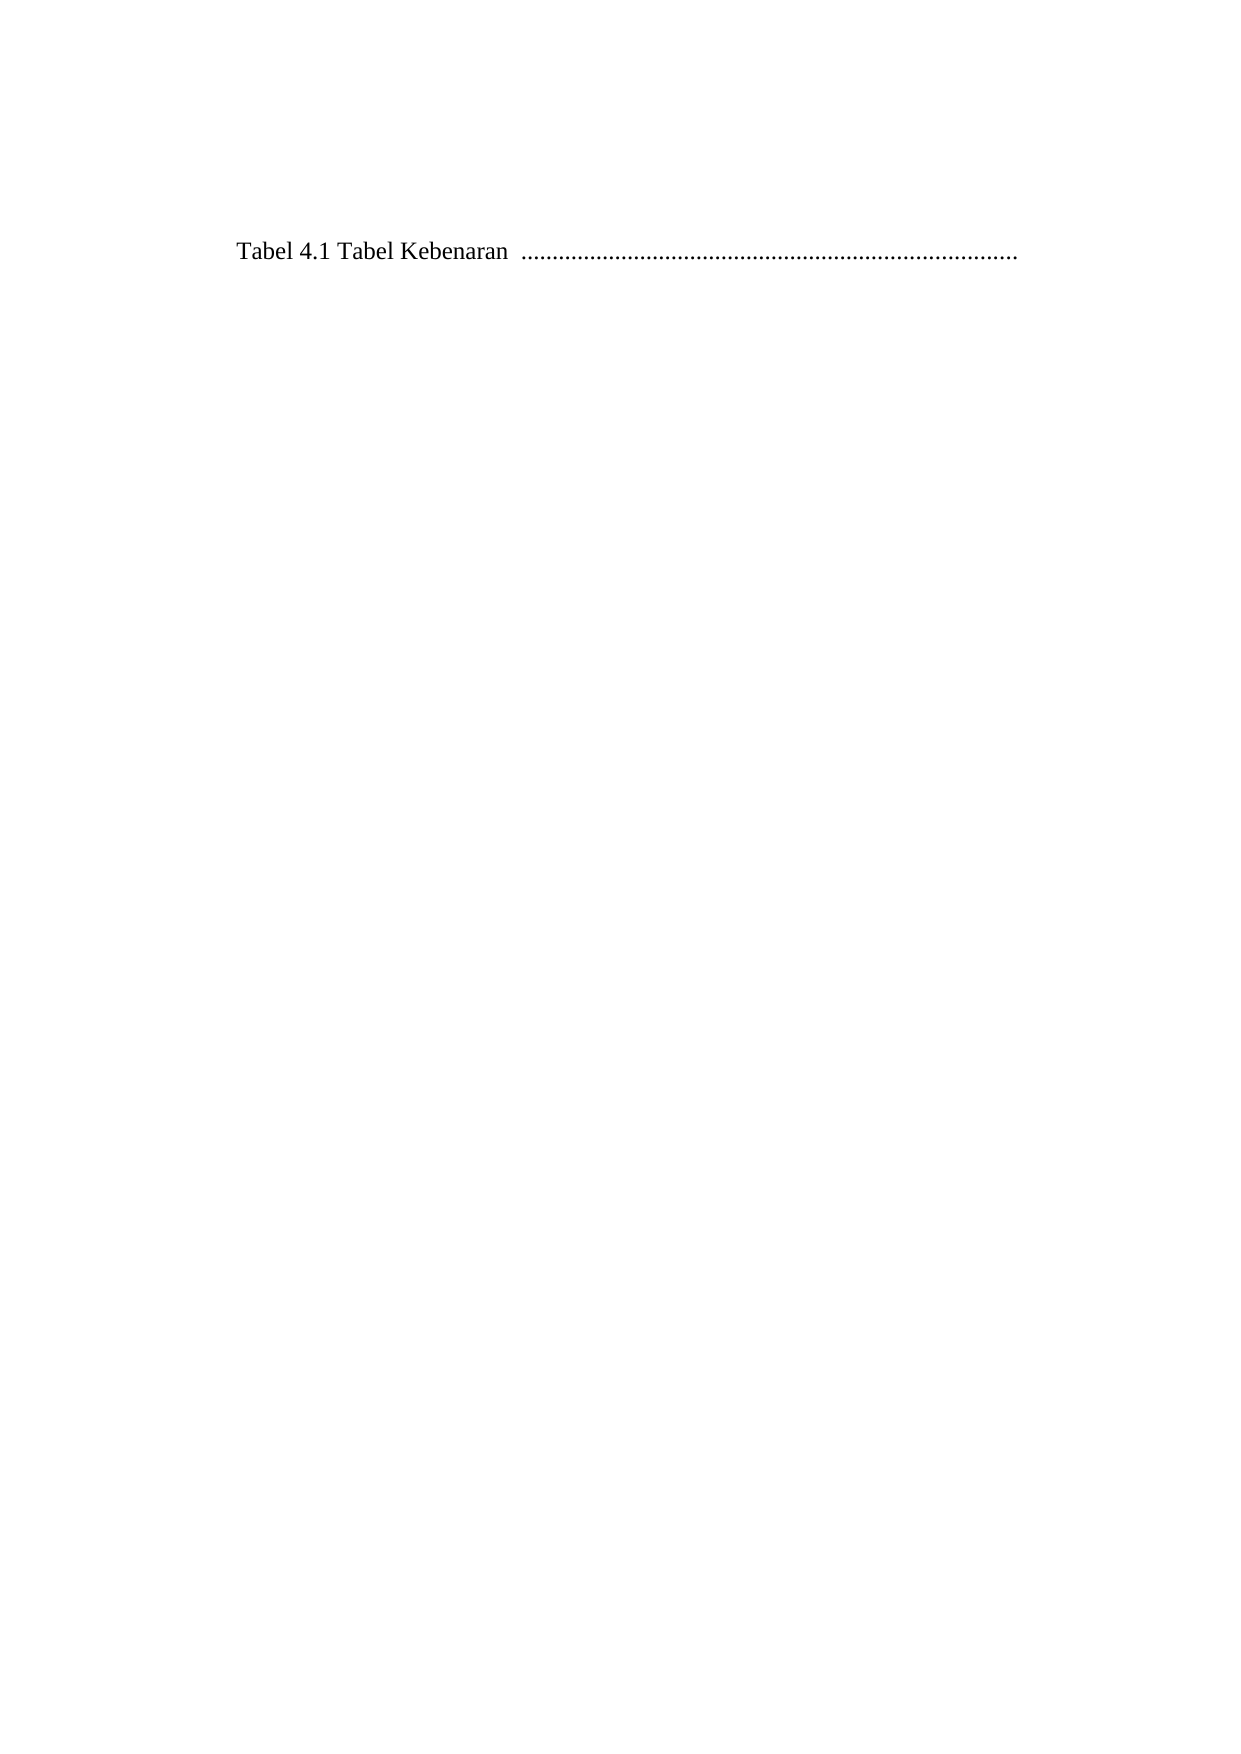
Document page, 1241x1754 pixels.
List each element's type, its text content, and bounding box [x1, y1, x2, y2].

text Tabel 4.1 Tabel Kebenaran [236, 236, 1063, 265]
